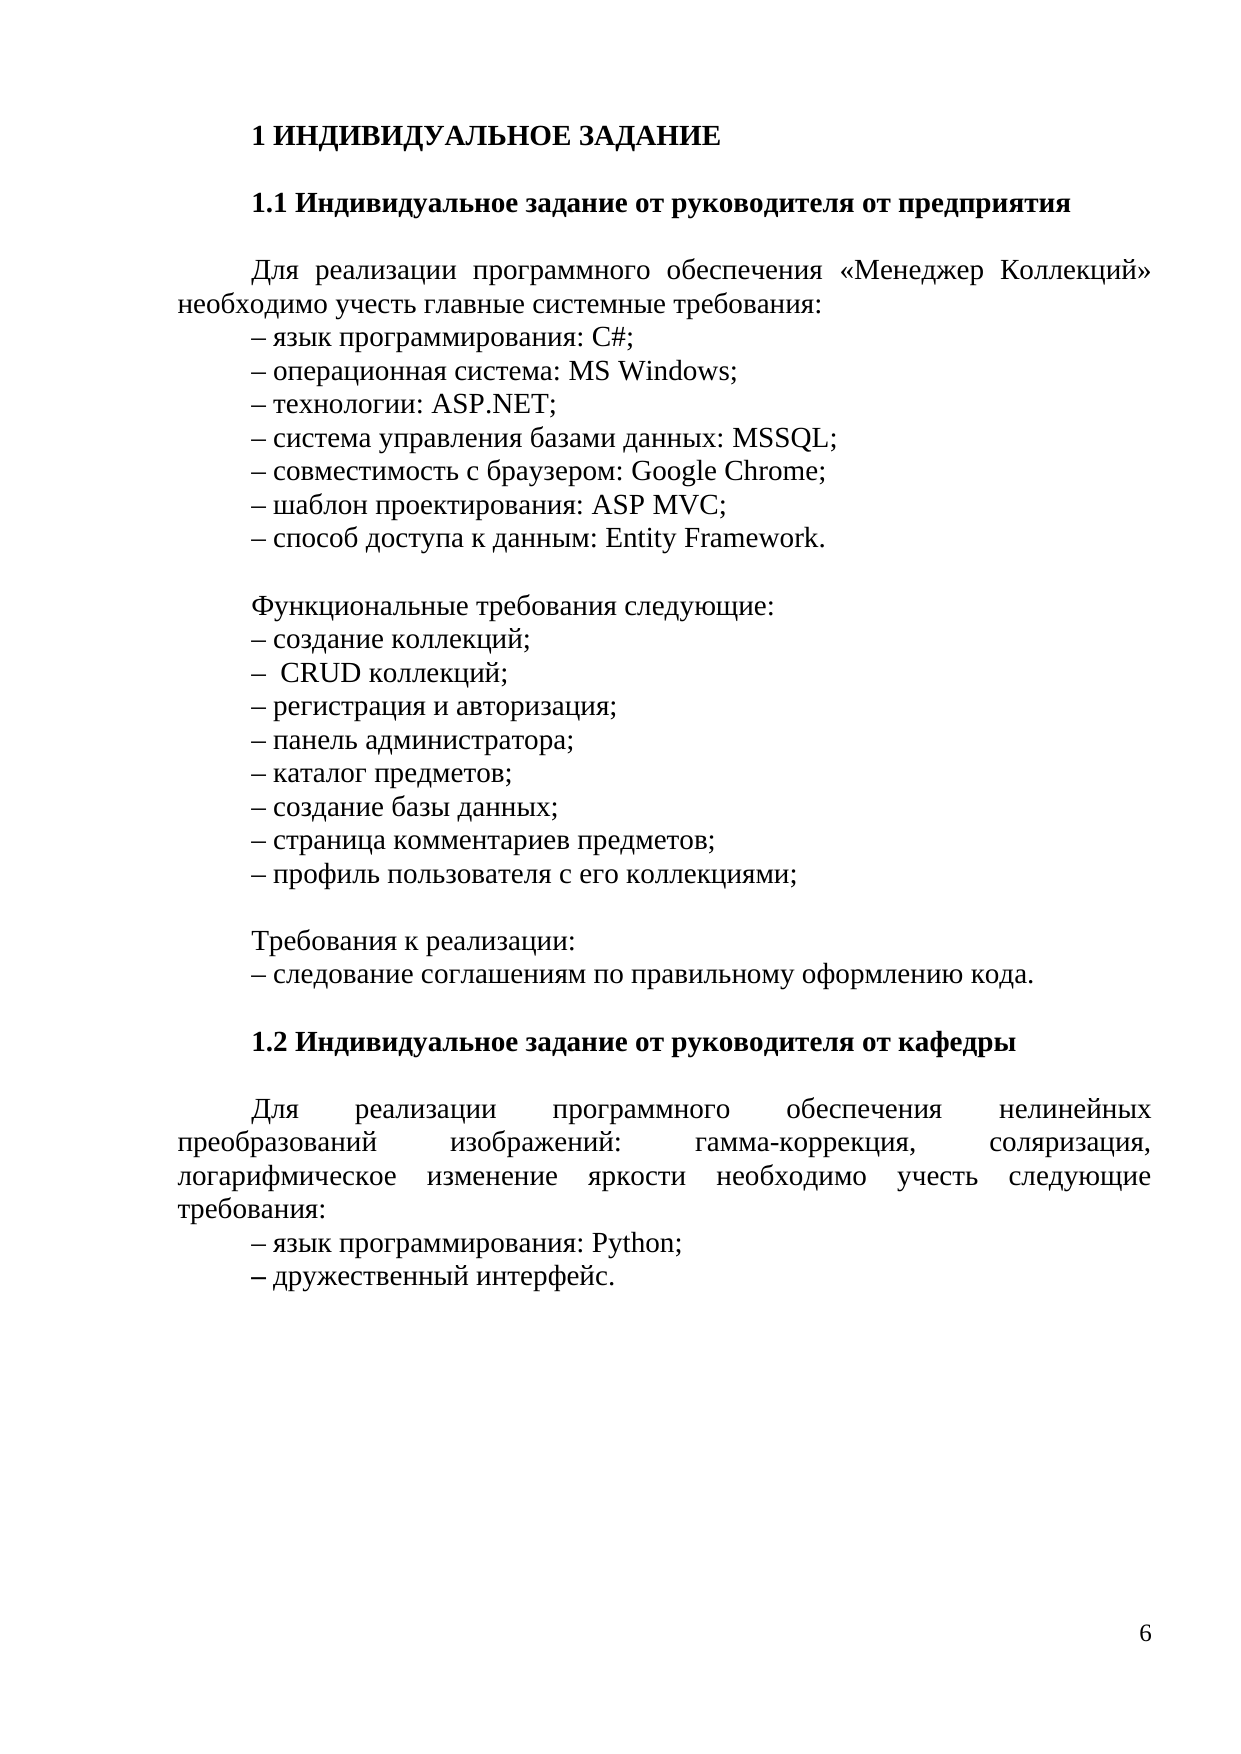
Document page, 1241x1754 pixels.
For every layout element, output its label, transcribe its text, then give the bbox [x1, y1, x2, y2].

text – язык программирования: C#; [177, 319, 1152, 353]
text – операционная система: MS Windows; [177, 353, 1152, 386]
text – регистрация и авторизация; [177, 688, 1152, 722]
text Функциональные требования следующие: [177, 588, 1152, 621]
text – следование соглашениям по правильному оформлению кода. [177, 957, 1152, 990]
text – язык программирования: Python; [177, 1225, 1152, 1258]
text Для реализации программного обеспечения «Менеджер Коллекций» необходимо учесть главные системные требования: [177, 252, 1152, 319]
text – технологии: ASP.NET; [177, 386, 1152, 420]
text – совместимость с браузером: Google Chrome; [177, 453, 1152, 487]
text – способ доступа к данным: Entity Framework. [177, 521, 1152, 554]
text – создание базы данных; [177, 789, 1152, 822]
text Для реализации программного обеспечения нелинейных преобразований изображений: гамма-коррекция, соляризация, логарифмическое изменение яркости необходимо учесть следующие требования: [177, 1091, 1152, 1225]
text 1 ИНДИВИДУАЛЬНОЕ ЗАДАНИЕ [177, 118, 1152, 152]
text – шаблон проектирования: ASP MVC; [177, 487, 1152, 521]
text 1.1 Индивидуальное задание от руководителя от предприятия [177, 185, 1152, 219]
text – панель администратора; [177, 722, 1152, 755]
text – профиль пользователя с его коллекциями; [177, 856, 1152, 889]
text – система управления базами данных: MSSQL; [177, 420, 1152, 453]
text – CRUD коллекций; [177, 655, 1152, 688]
text – страница комментариев предметов; [177, 822, 1152, 856]
text – каталог предметов; [177, 755, 1152, 789]
text 1.2 Индивидуальное задание от руководителя от кафедры [177, 1024, 1152, 1057]
text Требования к реализации: [177, 923, 1152, 957]
text – дружественный интерфейс. [177, 1258, 1152, 1292]
text – создание коллекций; [177, 621, 1152, 655]
